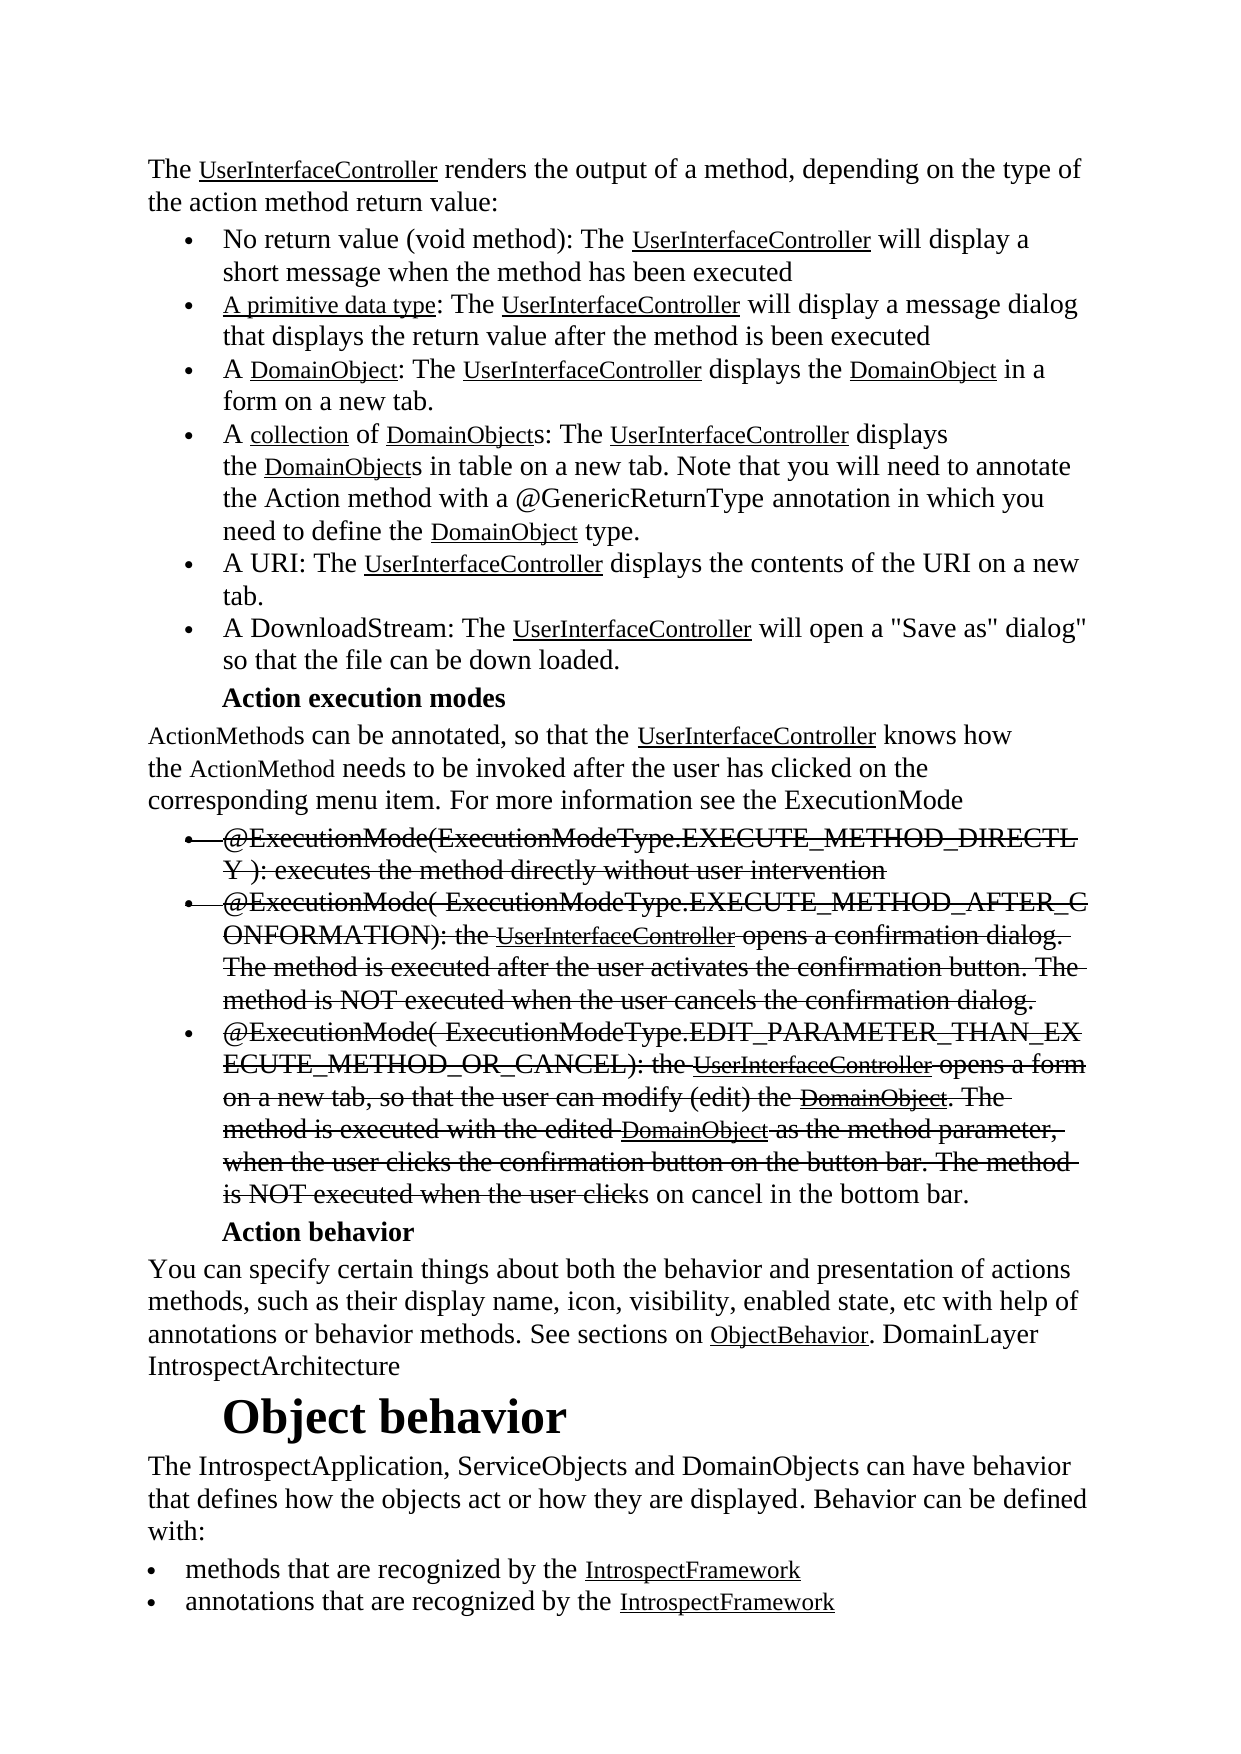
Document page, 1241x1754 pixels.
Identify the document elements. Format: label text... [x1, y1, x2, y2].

list Action behavior [148, 1214, 1092, 1247]
text The IntrospectApplication, ServiceObjects and DomainObjects can have behavior that defines how the objects act or how they are displayed. Behavior can be defined with: [148, 1449, 1092, 1547]
list Object behavior [148, 1387, 1092, 1444]
text You can specify certain things about both the behavior and presentation of actions methods, such as their display name, icon, visibility, enabled state, etc with help of annotations or behavior methods. See sections on ObjectBehavior. DomainLayer IntrospectArchitecture [148, 1252, 1092, 1382]
list A DomainObject: The UserInterfaceController displays the DomainObject in a form on a new tab. [185, 352, 1092, 417]
list No return value (void method): The UserInterfaceController will display a short message when the method has been executed [185, 222, 1092, 287]
list A DownloadStream: The UserInterfaceController will open a "Save as" dialog" so that the file can be down loaded. [185, 611, 1092, 676]
list annotations that are recognized by the IntrospectFramework [148, 1584, 1092, 1616]
list @ExecutionMode( ExecutionModeType.EXECUTE_METHOD_AFTER_CONFORMATION): the UserInterfaceController opens a confirmation dialog. The method is executed after the user activates the confirmation button. The method is NOT executed when the user cancels the confirmation dialog. [185, 886, 1092, 1015]
list @ExecutionMode( ExecutionModeType.EDIT_PARAMETER_THAN_EXECUTE_METHOD_OR_CANCEL): the UserInterfaceController opens a form on a new tab, so that the user can modify (edit) the DomainObject. The method is executed with the edited DomainObject as the method parameter, when the user clicks the confirmation button on the button bar. The method is NOT executed when the user clicks on cancel in the bottom bar. [185, 1015, 1092, 1209]
list methods that are recognized by the IntrospectFramework [148, 1552, 1092, 1584]
text ActionMethods can be annotated, so that the UserInterfaceController knows how the ActionMethod needs to be invoked after the user has clicked on the corresponding menu item. For more information see the ExecutionMode [148, 718, 1092, 816]
list A primitive data type: The UserInterfaceController will display a message dialog that displays the return value after the method is been executed [185, 287, 1092, 352]
list A URI: The UserInterfaceController displays the contents of the URI on a new tab. [185, 546, 1092, 611]
list A collection of DomainObjects: The UserInterfaceController displays the DomainObjects in table on a new tab. Note that you will need to annotate the Action method with a @GenericReturnType annotation in which you need to define the DomainObject type. [185, 417, 1092, 546]
list Action execution modes [148, 681, 1092, 713]
text The UserInterfaceController renders the output of a method, depending on the type of the action method return value: [148, 152, 1092, 217]
list @ExecutionMode(ExecutionModeType.EXECUTE_METHOD_DIRECTLY ): executes the method directly without user intervention [185, 821, 1092, 886]
